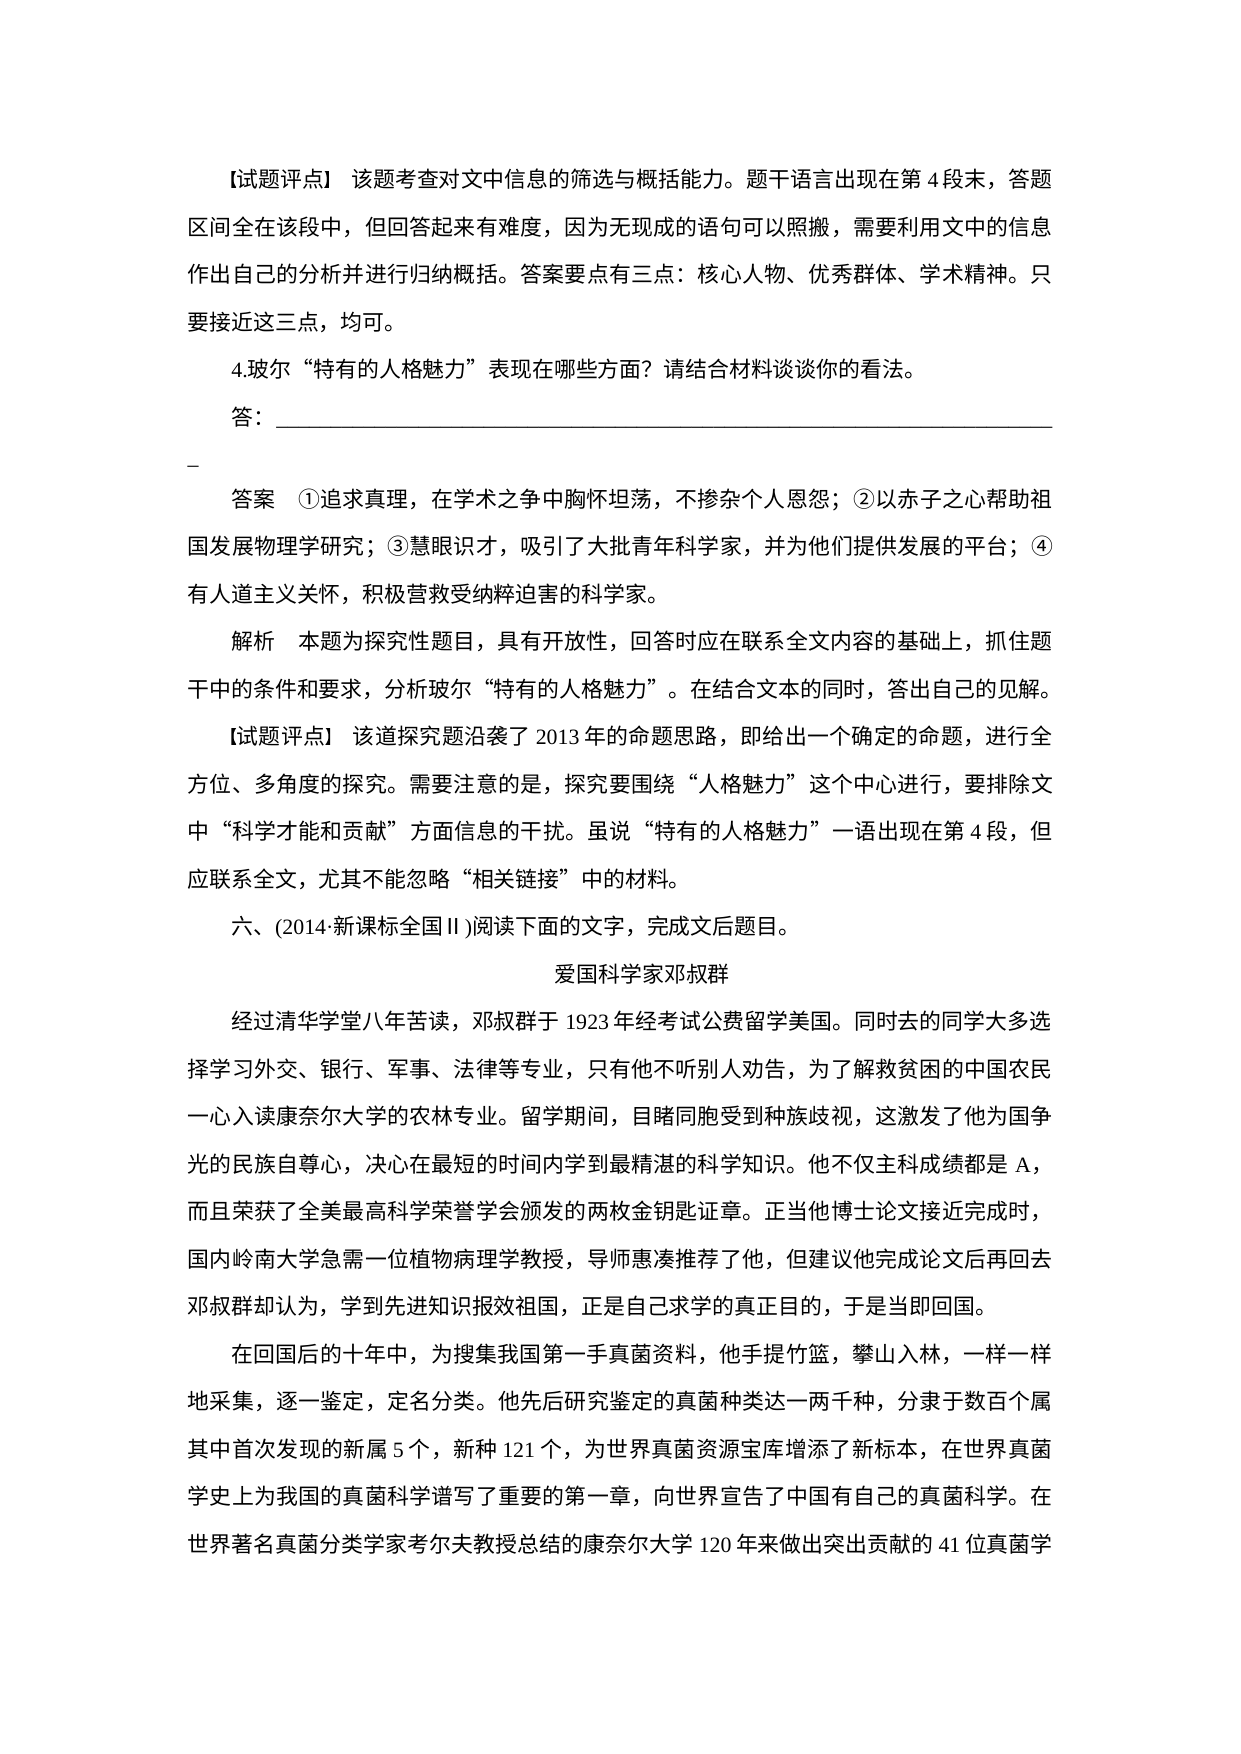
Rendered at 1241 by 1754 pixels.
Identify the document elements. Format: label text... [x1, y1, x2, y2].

picture [231, 728, 237, 745]
text 爱国科学家邓叔群 [187, 957, 1053, 988]
text 答案 ①追求真理，在学术之争中胸怀坦荡，不掺杂个人恩怨；②以赤子之心帮助祖国发展物理学研究；③慧眼识才，吸引了大批青年科学家，并为他们提供发展的平台；④有人道主义关怀，积极营救受纳粹迫害的科学家。 [187, 482, 1053, 608]
text 试题评点 该道探究题沿袭了2013年的命题思路，即给出一个确定的命题，进行全方位、多角度的探究。需要注意的是，探究要围绕“人格魅力”这个中心进行，要排除文中“科学才能和贡献”方面信息的干扰。虽说“特有的人格魅力”一语出现在第4段，但应联系全文，尤其不能忽略“相关链接”中的材料。 [187, 719, 1053, 893]
text 试题评点 该题考查对文中信息的筛选与概括能力。题干语言出现在第4段末，答题区间全在该段中，但回答起来有难度，因为无现成的语句可以照搬，需要利用文中的信息作出自己的分析并进行归纳概括。答案要点有三点：核心人物、优秀群体、学术精神。只要接近这三点，均可。 [187, 162, 1053, 336]
text 六、(2014·新课标全国Ⅱ)阅读下面的文字，完成文后题目。 [187, 909, 1053, 941]
text 经过清华学堂八年苦读，邓叔群于1923年经考试公费留学美国。同时去的同学大多选择学习外交、银行、军事、法律等专业，只有他不听别人劝告，为了解救贫困的中国农民，一心入读康奈尔大学的农林专业。留学期间，目睹同胞受到种族歧视，这激发了他为国争光的民族自尊心，决心在最短的时间内学到最精湛的科学知识。他不仅主科成绩都是A，而且荣获了全美最高科学荣誉学会颁发的两枚金钥匙证章。正当他博士论文接近完成时，国内岭南大学急需一位植物病理学教授，导师惠凑推荐了他，但建议他完成论文后再回去。邓叔群却认为，学到先进知识报效祖国，正是自己求学的真正目的，于是当即回国。 [187, 1004, 1053, 1321]
picture [231, 171, 237, 188]
text 答：________________________________________________________________________ [187, 399, 1053, 469]
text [187, 1337, 1053, 1558]
text 4.玻尔“特有的人格魅力”表现在哪些方面？请结合材料谈谈你的看法。 [187, 352, 1053, 384]
picture [324, 171, 329, 188]
picture [325, 728, 331, 745]
text 解析 本题为探究性题目，具有开放性，回答时应在联系全文内容的基础上，抓住题干中的条件和要求，分析玻尔“特有的人格魅力”。在结合文本的同时，答出自己的见解。 [187, 624, 1053, 703]
